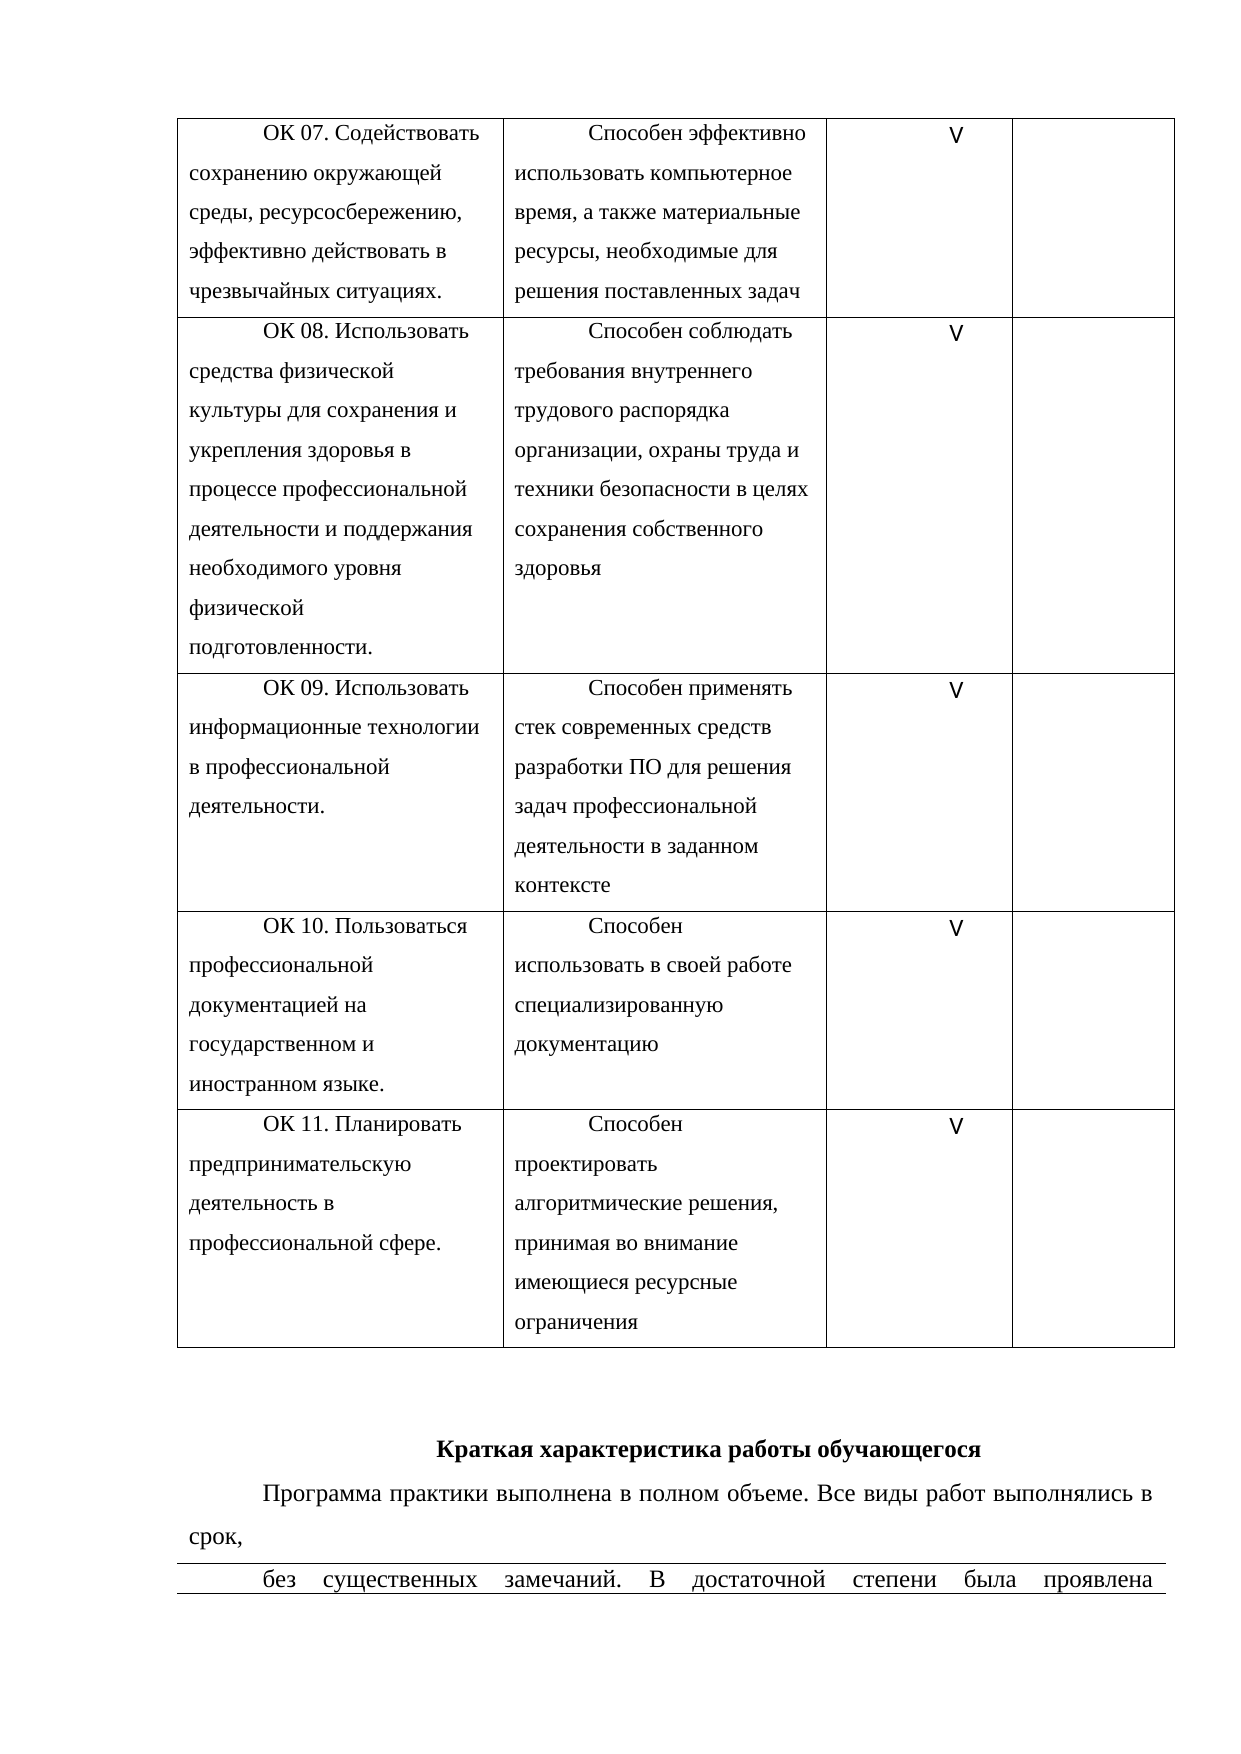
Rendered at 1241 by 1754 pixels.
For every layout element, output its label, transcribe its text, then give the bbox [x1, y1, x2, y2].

table_cell ОК 10. Пользоваться профессиональной документацией на государственном и иностранном языке. [178, 912, 503, 1109]
table_cell [1013, 1110, 1174, 1347]
table_cell Способен применять стек современных средств разработки ПО для решения задач профессиональной деятельности в заданном контексте [504, 674, 826, 911]
table_cell Способен соблюдать требования внутреннего трудового распорядка организации, охраны труда и техники безопасности в целях сохранения собственного здоровья [504, 318, 826, 673]
table_cell [1013, 119, 1174, 317]
table_cell ОК 08. Использовать средства физической культуры для сохранения и укрепления здоровья в процессе профессиональной деятельности и поддержания необходимого уровня физической подготовленности. [178, 318, 503, 673]
table_cell ОК 09. Использовать информационные технологии в профессиональной деятельности. [178, 674, 503, 911]
table_header Программа практики выполнена в полном объеме. Все виды работ выполнялись в срок, [177, 1478, 1166, 1563]
table_cell [1013, 674, 1174, 911]
table_cell V [827, 119, 1012, 317]
table_cell V [827, 912, 1012, 1109]
table_cell Способен эффективно использовать компьютерное время, а также материальные ресурсы, необходимые для решения поставленных задач [504, 119, 826, 317]
table_cell ОК 07. Содействовать сохранению окружающей среды, ресурсосбережению, эффективно действовать в чрезвычайных ситуациях. [178, 119, 503, 317]
table_cell [1013, 318, 1174, 673]
table_cell [1013, 912, 1174, 1109]
table_cell V [827, 318, 1012, 673]
table_cell V [827, 1110, 1012, 1347]
table_cell Способен использовать в своей работе специализированную документацию [504, 912, 826, 1109]
text Краткая характеристика работы обучающегося [177, 1434, 1167, 1463]
table_cell V [827, 674, 1012, 911]
table_cell ОК 11. Планировать предпринимательскую деятельность в профессиональной сфере. [178, 1110, 503, 1347]
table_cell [177, 1564, 1166, 1592]
table_cell Способен проектировать алгоритмические решения, принимая во внимание имеющиеся ресурсные ограничения [504, 1110, 826, 1347]
